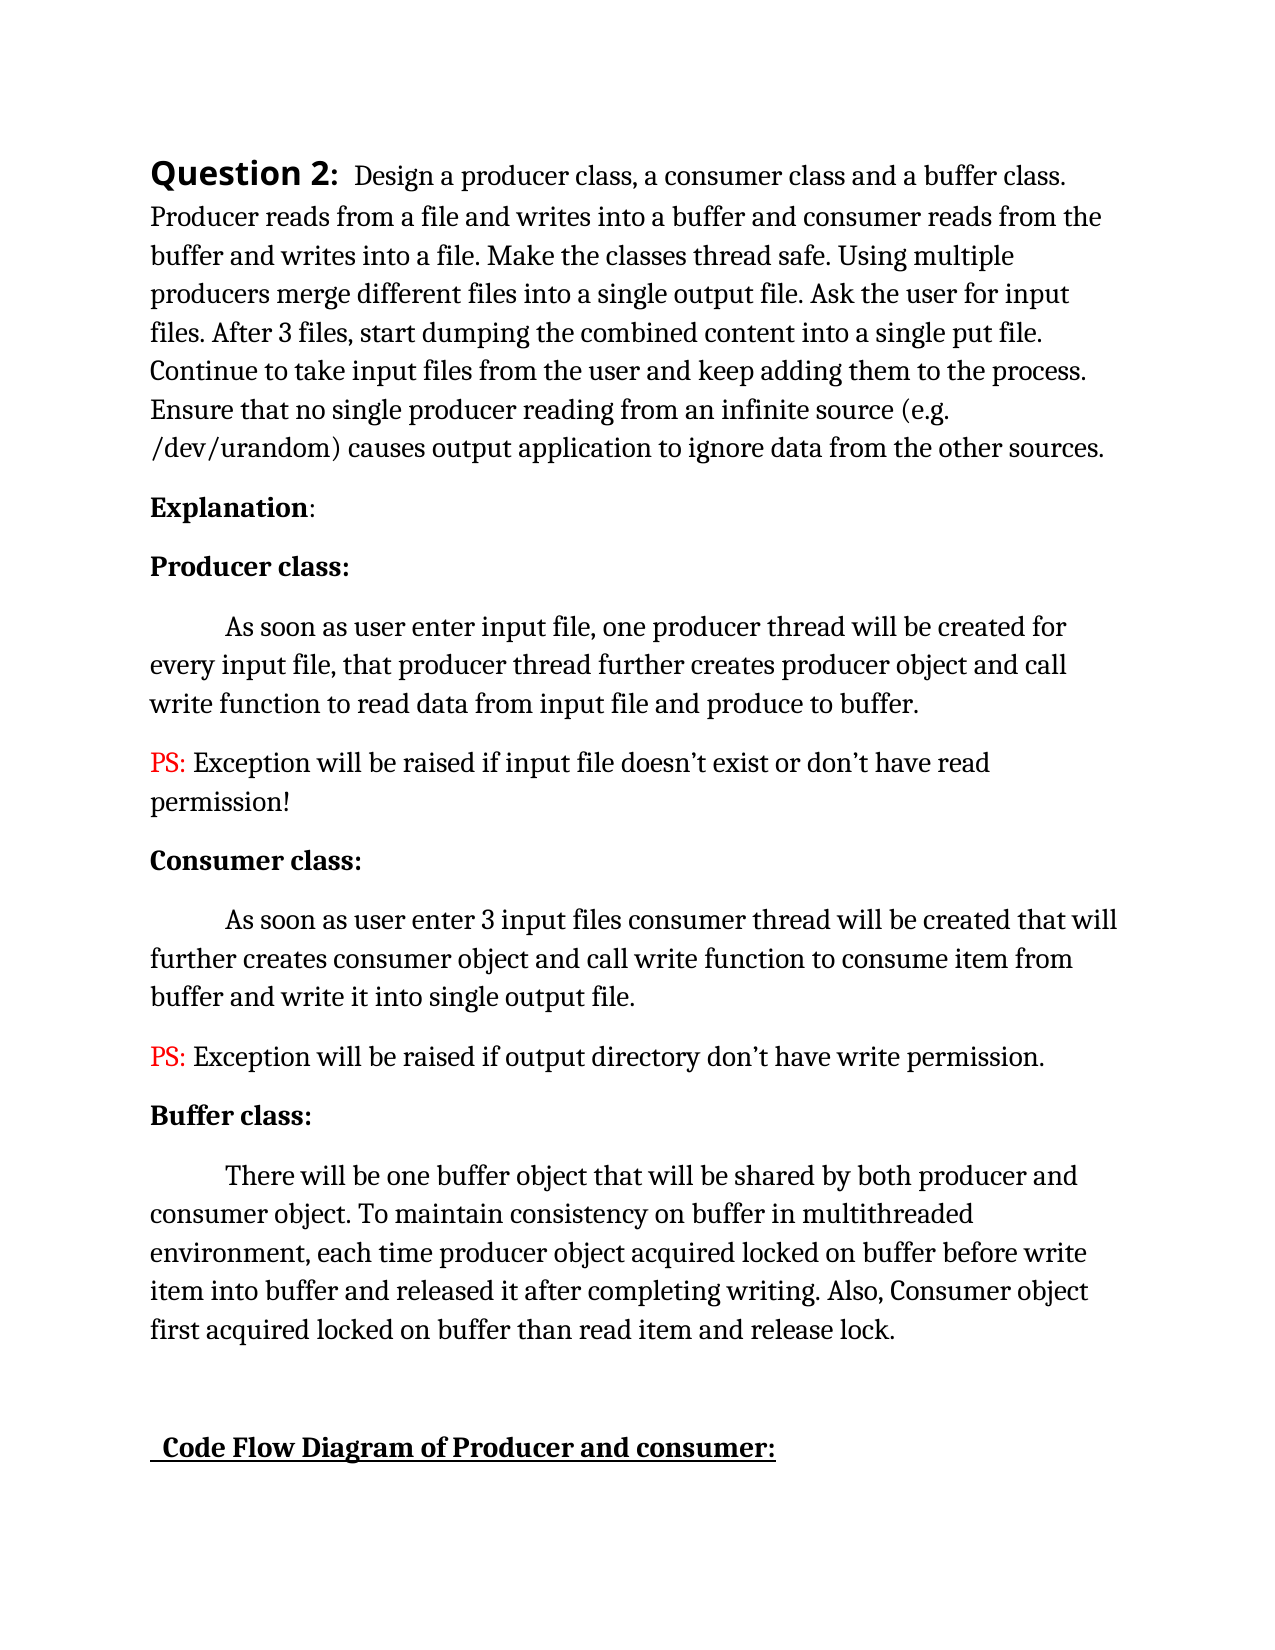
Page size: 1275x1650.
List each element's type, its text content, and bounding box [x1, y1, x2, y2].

text Buffer class: [150, 1099, 1125, 1133]
text Explanation: [150, 491, 1125, 524]
text Code Flow Diagram of Producer and consumer: [150, 1432, 1125, 1465]
text Producer class: [150, 550, 1125, 584]
text Consumer class: [150, 844, 1125, 878]
text As soon as user enter 3 input files consumer thread will be created that will further creates consumer object and call write function to consume item from buffer and write it into single output file. [150, 903, 1125, 1014]
text There will be one buffer object that will be shared by both producer and consumer object. To maintain consistency on buffer in multithreaded environment, each time producer object acquired locked on buffer before write item into buffer and released it after completing writing. Also, Consumer object first acquired locked on buffer than read item and release lock. [150, 1159, 1125, 1346]
text PS: Exception will be raised if input file doesn’t exist or don’t have read permission! [150, 746, 1125, 818]
text As soon as user enter input file, one producer thread will be created for every input file, that producer thread further creates producer object and call write function to read data from input file and produce to buffer. [150, 610, 1125, 720]
text PS: Exception will be raised if output directory don’t have write permission. [150, 1040, 1125, 1073]
text Question 2: Design a producer class, a consumer class and a buffer class. Producer reads from a file and writes into a buffer and consumer reads from the buffer and writes into a file. Make the classes thread safe. Using multiple producers merge different files into a single output file. Ask the user for input files. After 3 files, start dumping the combined content into a single put file. Continue to take input files from the user and keep adding them to the process. Ensure that no single producer reading from an infinite source (e.g. /dev/urandom) causes output application to ignore data from the other sources. [150, 150, 1125, 465]
